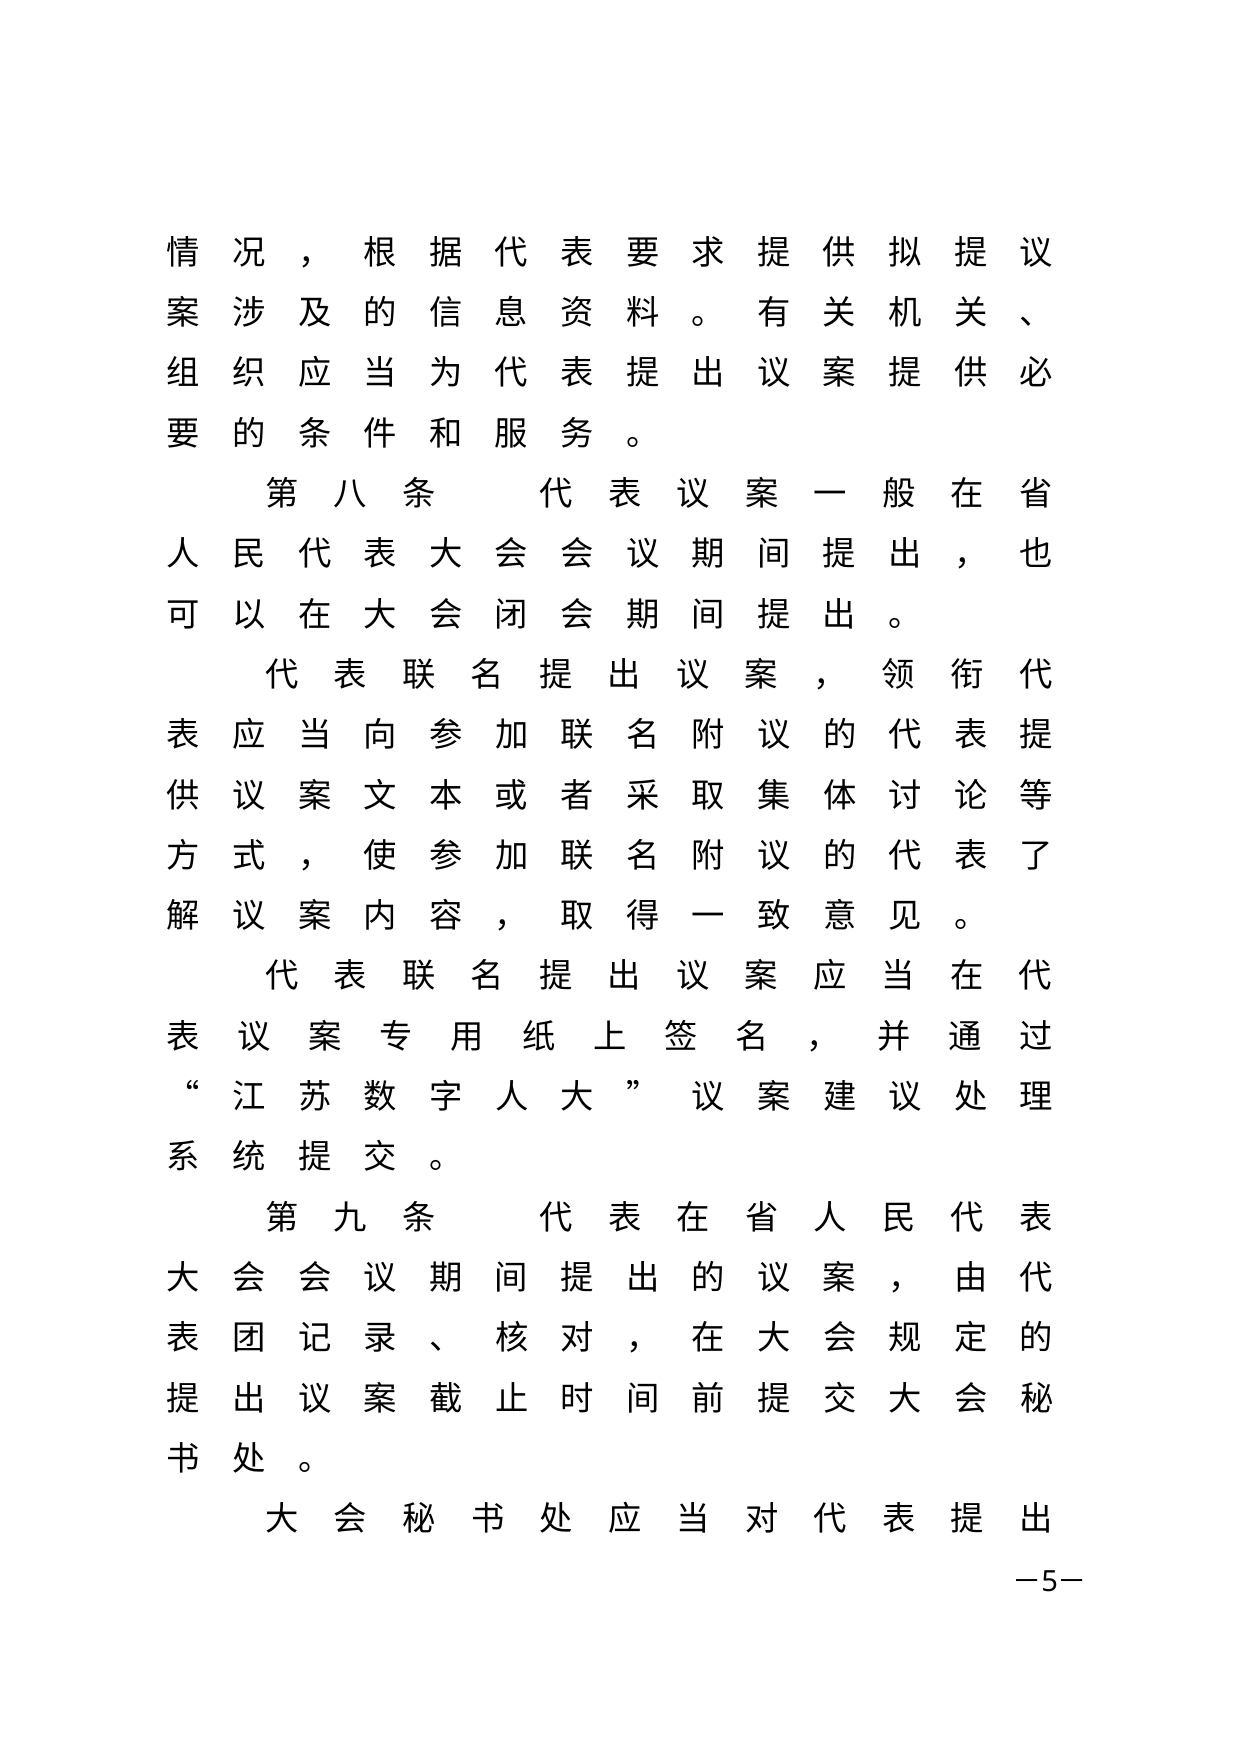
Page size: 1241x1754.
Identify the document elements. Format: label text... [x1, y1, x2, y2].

text 第七条 省、设区的市人民代表大会专门委员会、常务委员会工作机构应当做好代表提出议案的组织协调和服务保障工作，组织代表开展专题培训、调查研究、专业代表小组讨论等活动，协调有关机关、组织向代表通报情况，根据代表要求提供拟提议案涉及的信息资料。有关机关、组织应当为代表提出议案提供必要的条件和服务。 [167, 219, 1085, 461]
text 大会秘书处应当对代表提出的议案进行登记、分类和分析。对不符合第二条、第三条、第四条、第五条规定的议案基本要求的，可以建议代表修改完善后重新提出或者改作建议、批评和意见提出。 [167, 1486, 1085, 1546]
text 第九条 代表在省人民代表大会会议期间提出的议案，由代表团记录、核对，在大会规定的提出议案截止时间前提交大会秘书处。 [167, 1184, 1085, 1486]
text 第八条 代表议案一般在省人民代表大会会议期间提出，也可以在大会闭会期间提出。 [167, 461, 1085, 642]
text 代表联名提出议案，领衔代表应当向参加联名附议的代表提供议案文本或者采取集体讨论等方式，使参加联名附议的代表了解议案内容，取得一致意见。 [167, 642, 1085, 943]
text 代表联名提出议案应当在代表议案专用纸上签名，并通过“江苏数字人大”议案建议处理系统提交。 [167, 943, 1085, 1184]
